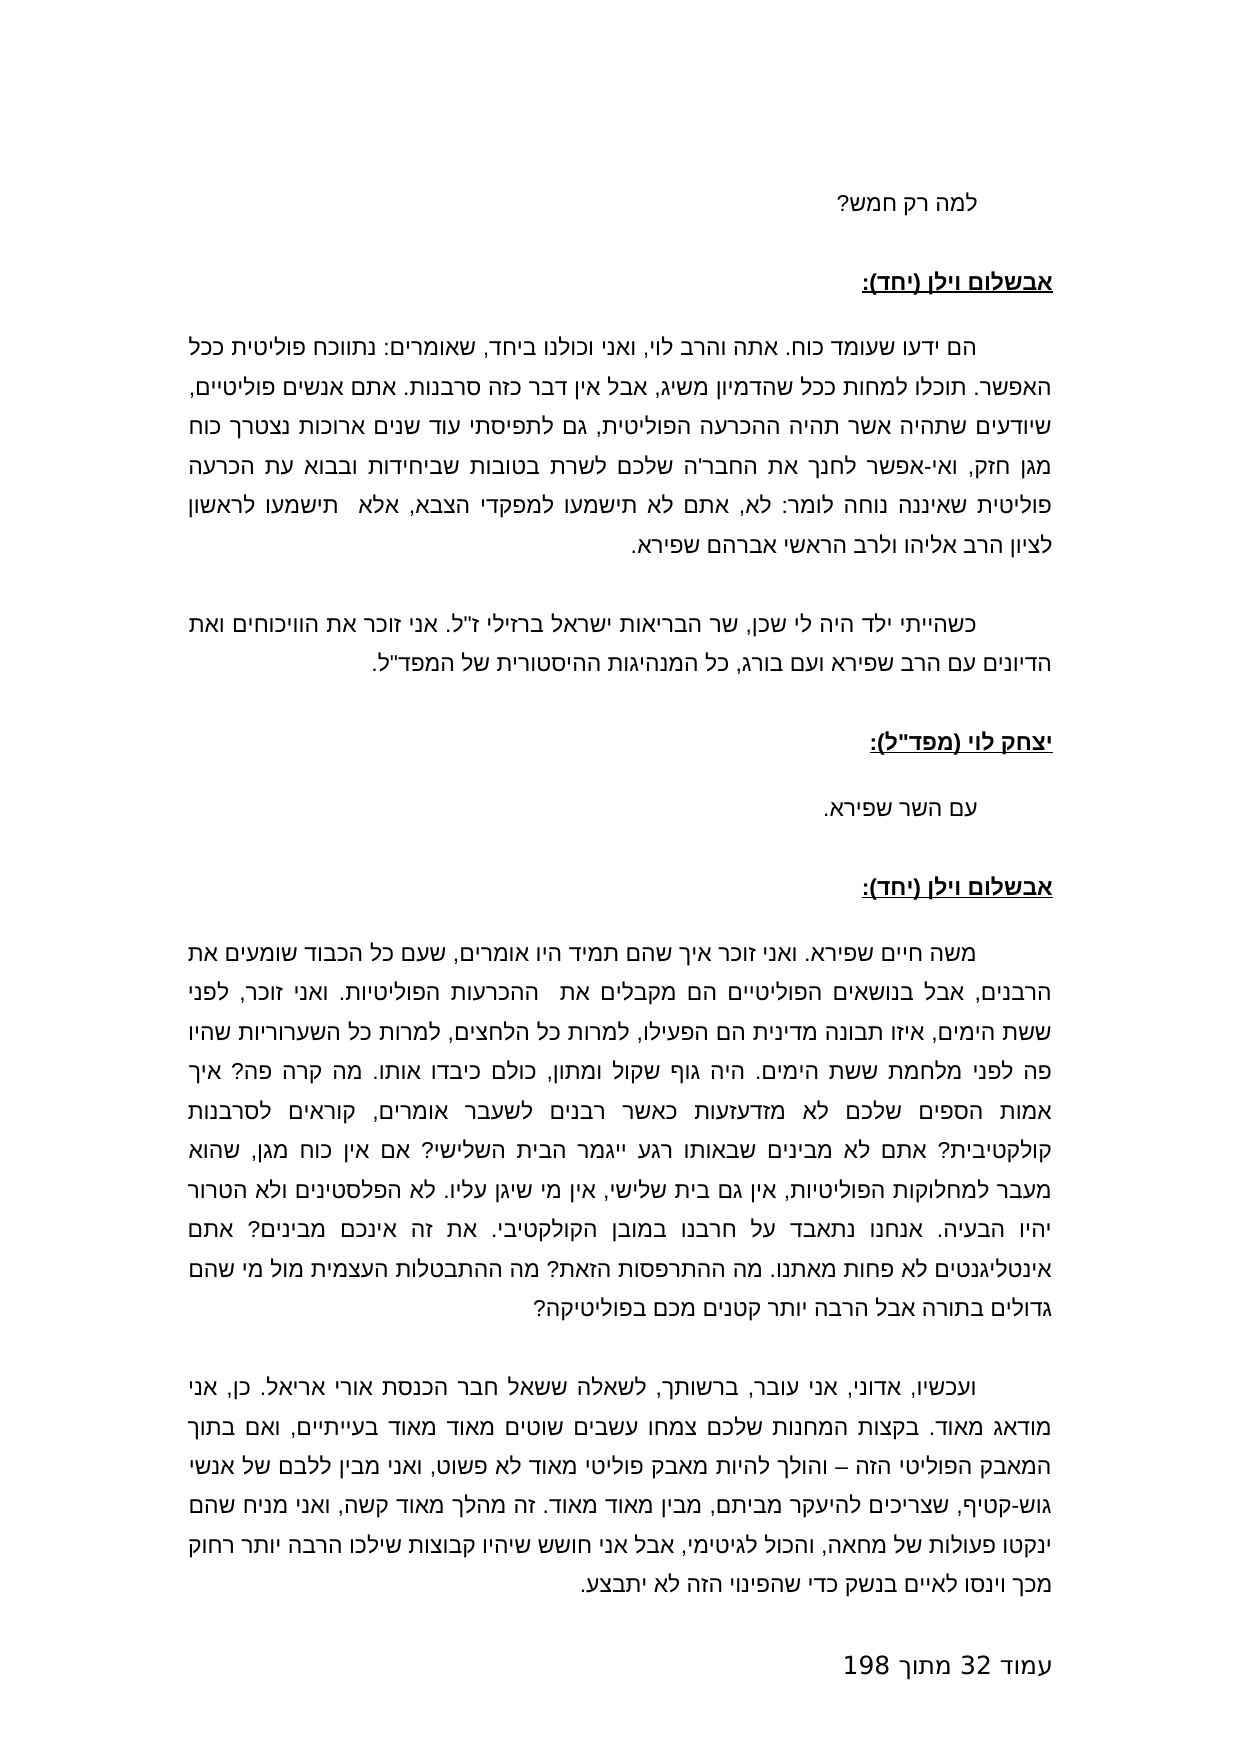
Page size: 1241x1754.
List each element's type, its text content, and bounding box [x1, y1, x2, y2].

text יצחק לוי (מפד"ל): [187, 729, 1053, 755]
text עם השר שפירא. [187, 795, 1053, 821]
text למה רק חמש? [187, 189, 1053, 216]
text משה חיים שפירא. ואני זוכר איך שהם תמיד היו אומרים, שעם כל הכבוד שומעים את הרבנים, אבל בנושאים הפוליטיים הם מקבלים את ההכרעות הפוליטיות. ואני זוכר, לפני ששת הימים, איזו תבונה מדינית הם הפעילו, למרות כל הלחצים, למרות כל השערוריות שהיו פה לפני מלחמת ששת הימים. היה גוף שקול ומתון, כולם כיבדו אותו. מה קרה פה? איך אמות הספים שלכם לא מזדעזעות כאשר רבנים לשעבר אומרים, קוראים לסרבנות קולקטיבית? אתם לא מבינים שבאותו רגע ייגמר הבית השלישי? אם אין כוח מגן, שהוא מעבר למחלוקות הפוליטיות, אין גם בית שלישי, אין מי שיגן עליו. לא הפלסטינים ולא הטרור יהיו הבעיה. אנחנו נתאבד על חרבנו במובן הקולקטיבי. את זה אינכם מבינים? אתם אינטליגנטים לא פחות מאתנו. מה ההתרפסות הזאת? מה ההתבטלות העצמית מול מי שהם גדולים בתורה אבל הרבה יותר קטנים מכם בפוליטיקה? [187, 940, 1053, 1321]
text כשהייתי ילד היה לי שכן, שר הבריאות ישראל ברזילי ז"ל. אני זוכר את הוויכוחים ואת הדיונים עם הרב שפירא ועם בורג, כל המנהיגות ההיסטורית של המפד"ל. [187, 611, 1053, 676]
text ועכשיו, אדוני, אני עובר, ברשותך, לשאלה ששאל חבר הכנסת אורי אריאל. כן, אני מודאג מאוד. בקצות המחנות שלכם צמחו עשבים שוטים מאוד מאוד בעייתיים, ואם בתוך המאבק הפוליטי הזה – והולך להיות מאבק פוליטי מאוד לא פשוט, ואני מבין ללבם של אנשי גוש-קטיף, שצריכים להיעקר מביתם, מבין מאוד מאוד. זה מהלך מאוד קשה, ואני מניח שהם ינקטו פעולות של מחאה, והכול לגיטימי, אבל אני חושש שיהיו קבוצות שילכו הרבה יותר רחוק מכך וינסו לאיים בנשק כדי שהפינוי הזה לא יתבצע. [187, 1374, 1053, 1598]
text אבשלום וילן (יחד): [187, 874, 1053, 900]
text הם ידעו שעומד כוח. אתה והרב לוי, ואני וכולנו ביחד, שאומרים: נתווכח פוליטית ככל האפשר. תוכלו למחות ככל שהדמיון משיג, אבל אין דבר כזה סרבנות. אתם אנשים פוליטיים, שיודעים שתהיה אשר תהיה ההכרעה הפוליטית, גם לתפיסתי עוד שנים ארוכות נצטרך כוח מגן חזק, ואי-אפשר לחנך את החבר'ה שלכם לשרת בטובות שביחידות ובבוא עת הכרעה פוליטית שאיננה נוחה לומר: לא, אתם לא תישמעו למפקדי הצבא, אלא תישמעו לראשון לציון הרב אליהו ולרב הראשי אברהם שפירא. [187, 334, 1053, 558]
text אבשלום וילן (יחד): [187, 268, 1053, 295]
